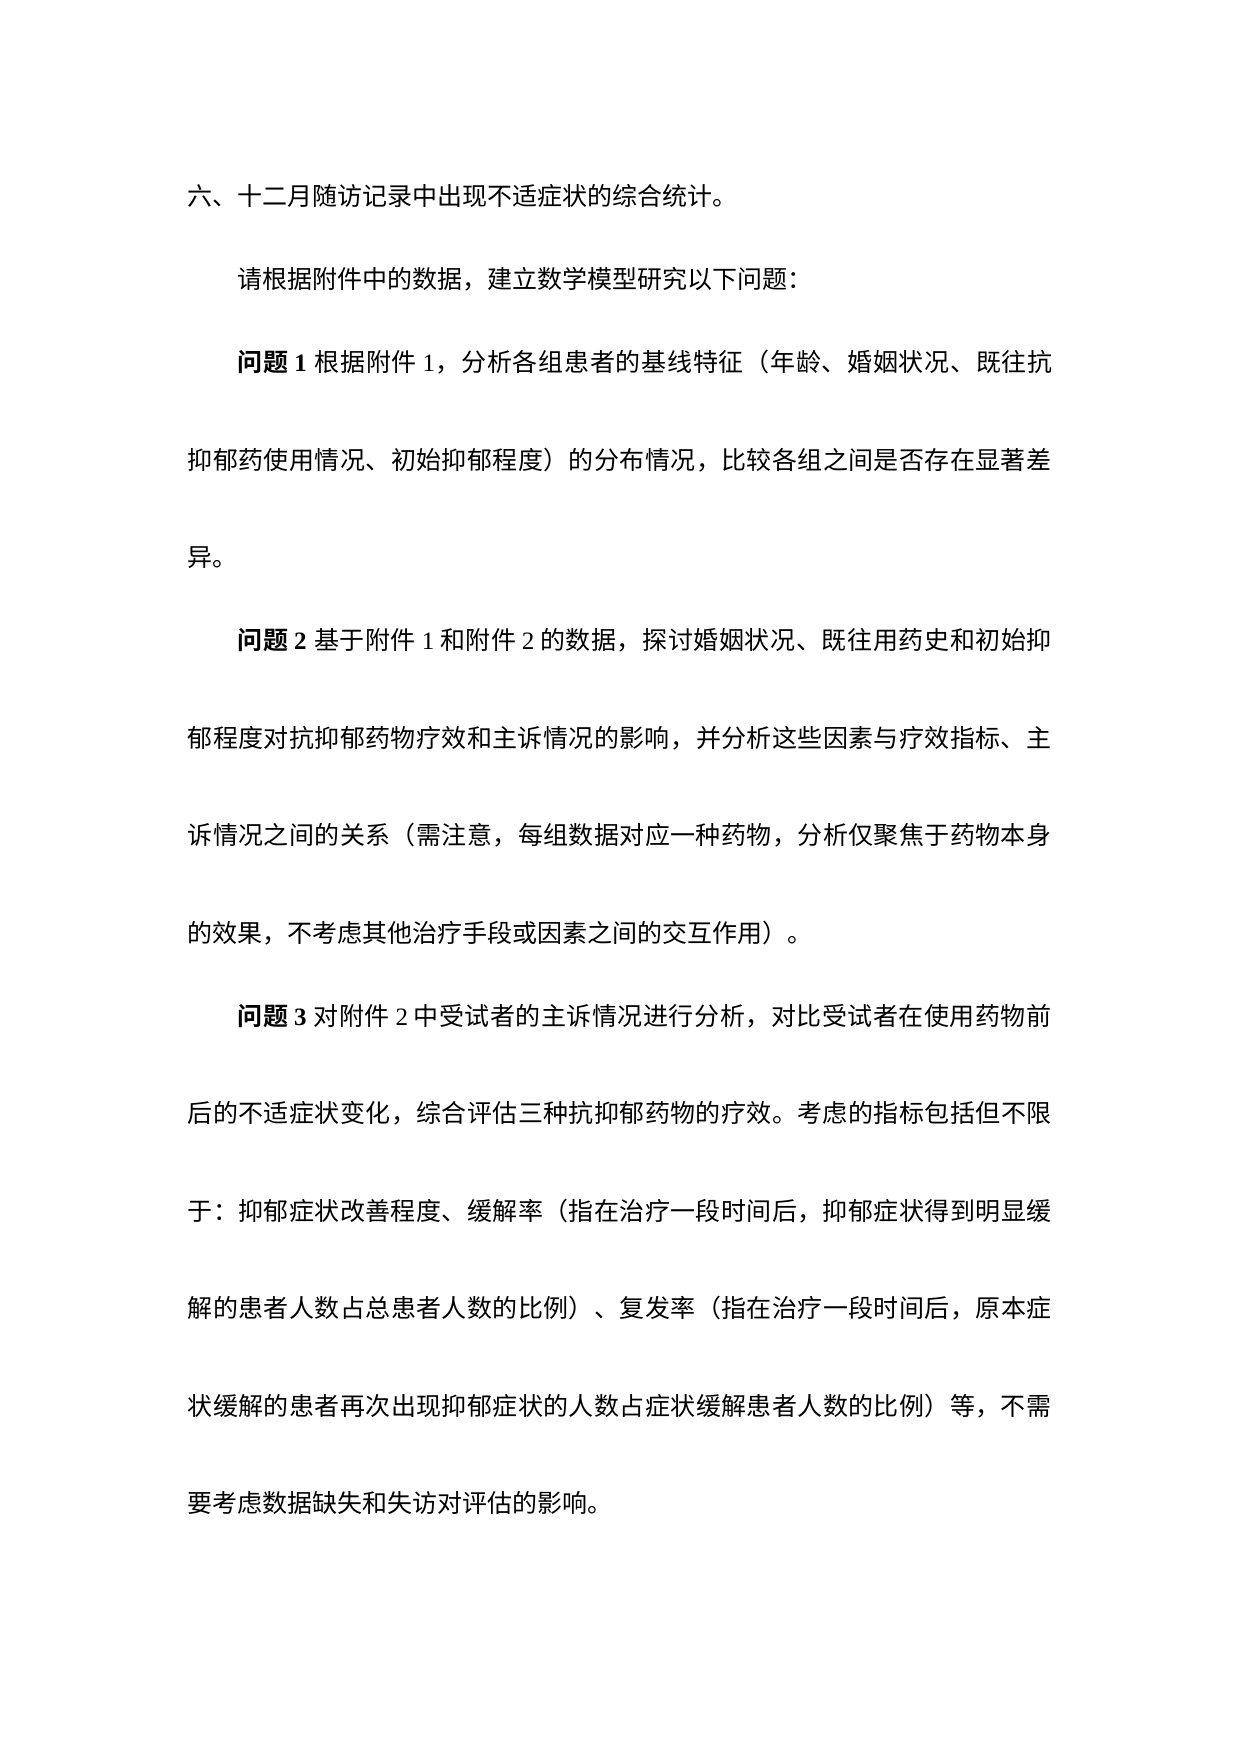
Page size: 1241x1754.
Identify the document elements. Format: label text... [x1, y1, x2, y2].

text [187, 162, 1053, 227]
text 问题1 根据附件1，分析各组患者的基线特征（年龄、婚姻状况、既往抗抑郁药使用情况、初始抑郁程度）的分布情况，比较各组之间是否存在显著差异。 [187, 328, 1053, 588]
text 问题3 对附件2中受试者的主诉情况进行分析，对比受试者在使用药物前后的不适症状变化，综合评估三种抗抑郁药物的疗效。考虑的指标包括但不限于：抑郁症状改善程度、缓解率（指在治疗一段时间后，抑郁症状得到明显缓解的患者人数占总患者人数的比例）、复发率（指在治疗一段时间后，原本症状缓解的患者再次出现抑郁症状的人数占症状缓解患者人数的比例）等，不需要考虑数据缺失和失访对评估的影响。 [187, 982, 1053, 1534]
text 问题2 基于附件1和附件2的数据，探讨婚姻状况、既往用药史和初始抑郁程度对抗抑郁药物疗效和主诉情况的影响，并分析这些因素与疗效指标、主诉情况之间的关系（需注意，每组数据对应一种药物，分析仅聚焦于药物本身的效果，不考虑其他治疗手段或因素之间的交互作用）。 [187, 606, 1053, 964]
text 请根据附件中的数据，建立数学模型研究以下问题： [187, 245, 1053, 310]
